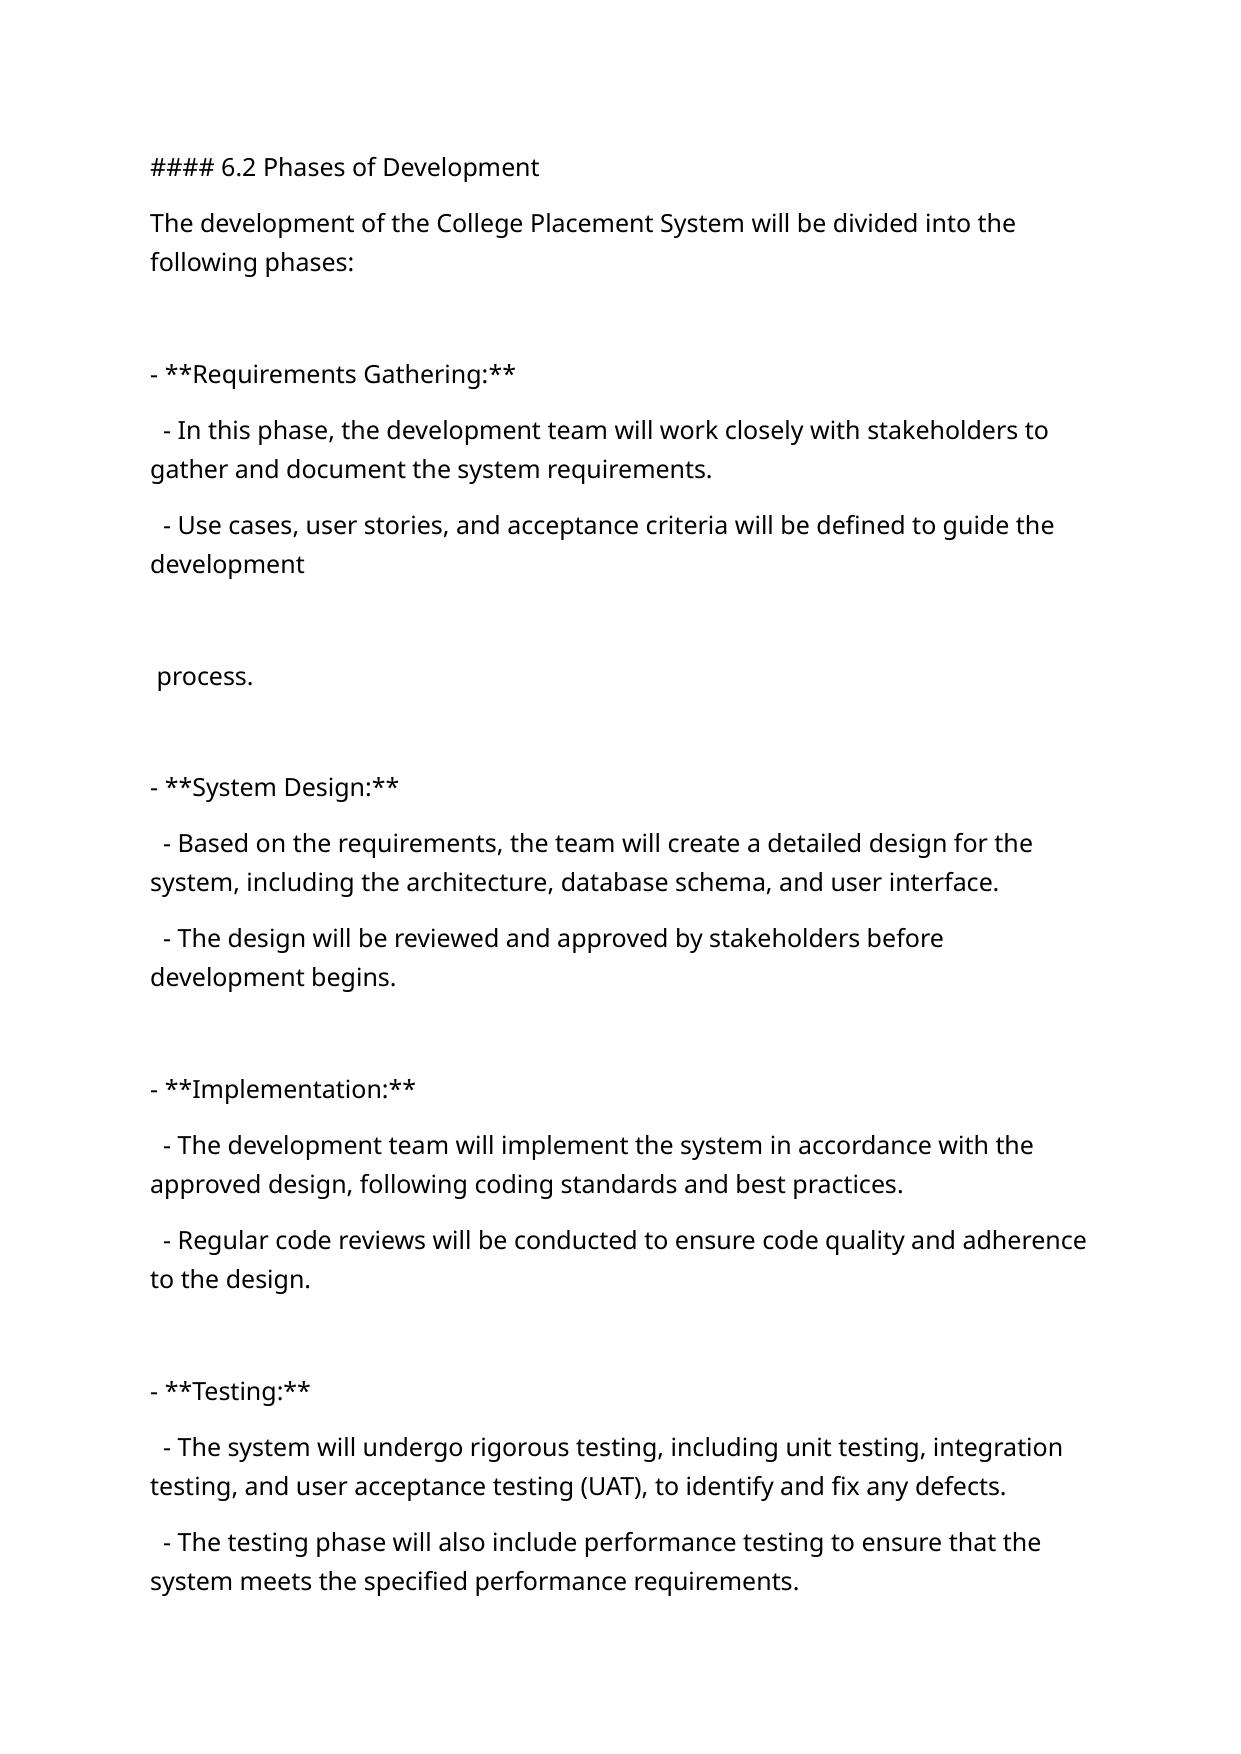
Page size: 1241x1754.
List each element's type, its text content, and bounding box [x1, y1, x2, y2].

text - **Testing:** [150, 1373, 1090, 1407]
text - The development team will implement the system in accordance with the approved design, following coding standards and best practices. [150, 1127, 1090, 1201]
text #### 6.2 Phases of Development [150, 150, 1090, 184]
text - **Requirements Gathering:** [150, 357, 1090, 391]
text - The testing phase will also include performance testing to ensure that the system meets the specified performance requirements. [150, 1524, 1090, 1597]
text - **Implementation:** [150, 1072, 1090, 1106]
text - The system will undergo rigorous testing, including unit testing, integration testing, and user acceptance testing (UAT), to identify and fix any defects. [150, 1429, 1090, 1502]
text process. [150, 658, 1090, 692]
text The development of the College Placement System will be divided into the following phases: [150, 206, 1090, 279]
text - Regular code reviews will be conducted to ensure code quality and adherence to the design. [150, 1222, 1090, 1296]
text - The design will be reviewed and approved by stakeholders before development begins. [150, 921, 1090, 994]
text - Based on the requirements, the team will create a detailed design for the system, including the architecture, database schema, and user interface. [150, 826, 1090, 899]
text - **System Design:** [150, 770, 1090, 804]
text - In this phase, the development team will work closely with stakeholders to gather and document the system requirements. [150, 412, 1090, 486]
text - Use cases, user stories, and acceptance criteria will be defined to guide the development [150, 507, 1090, 581]
